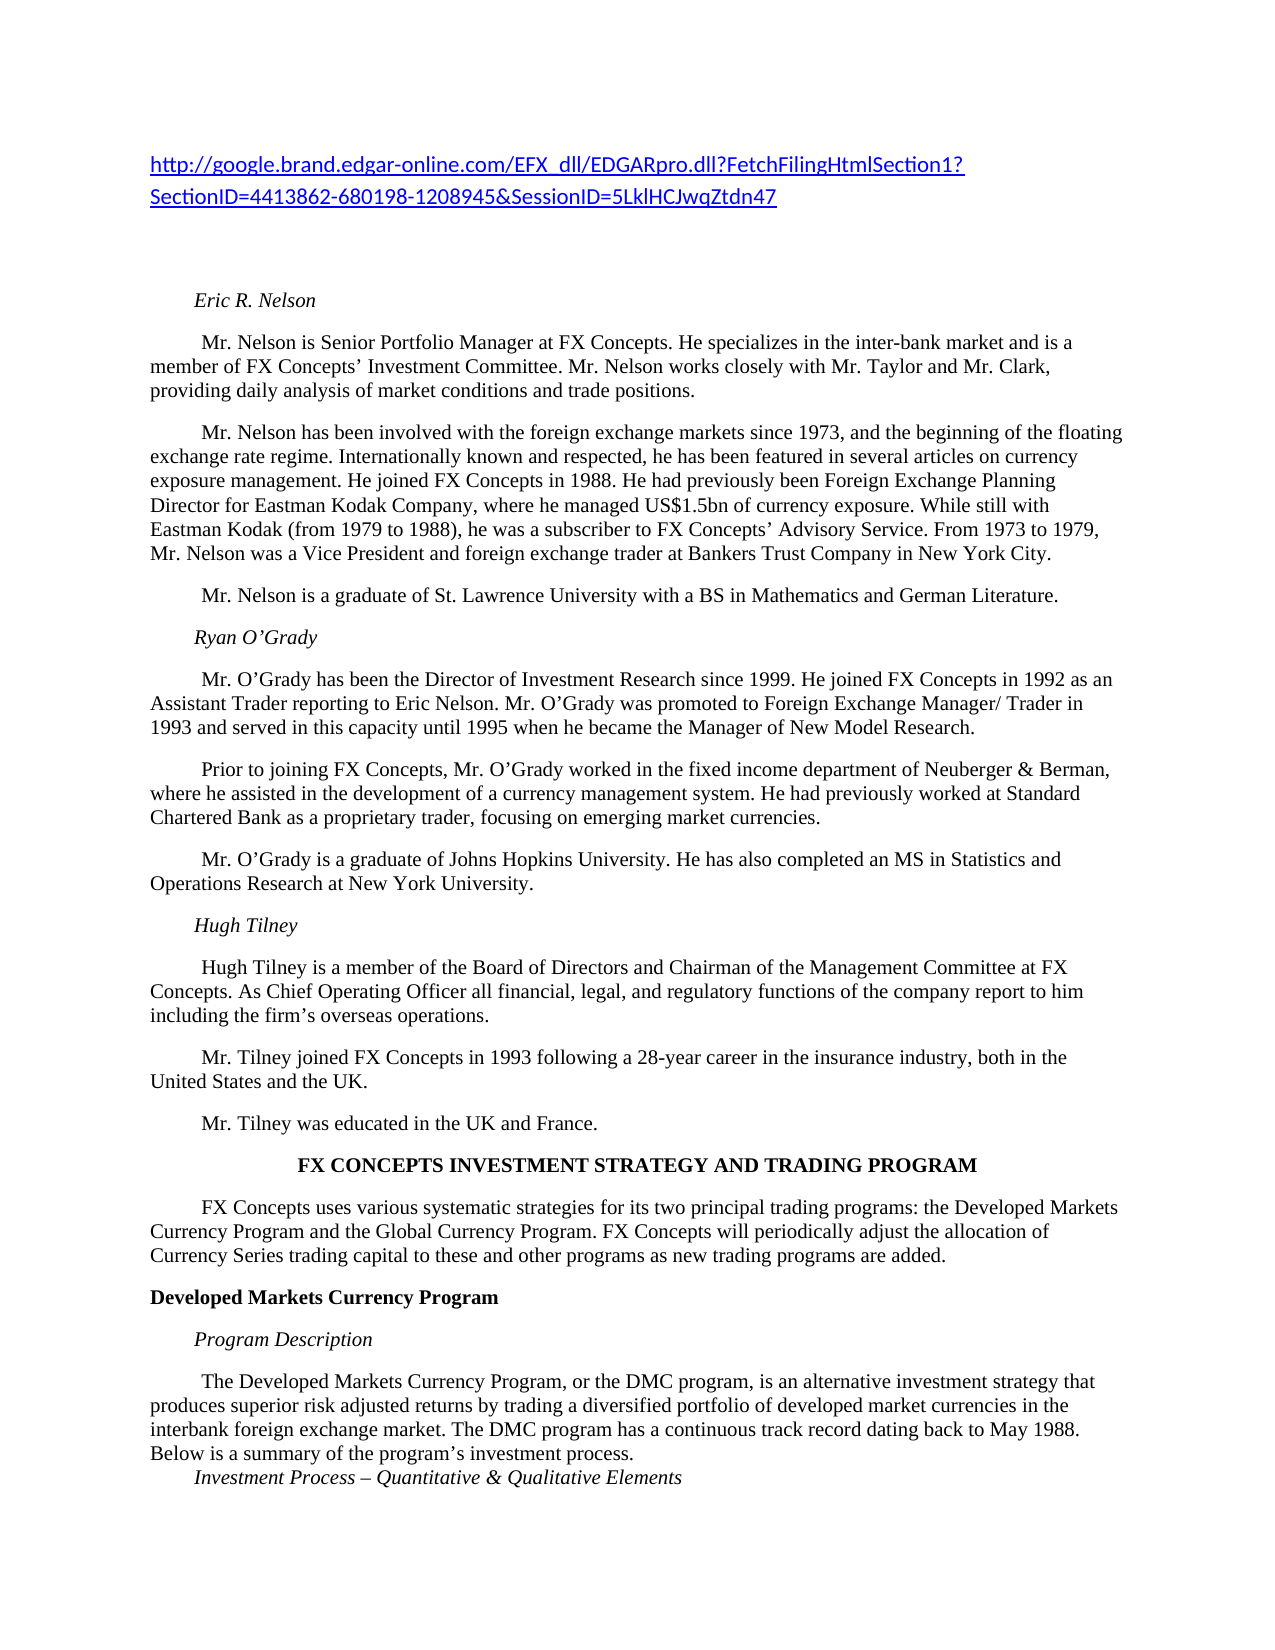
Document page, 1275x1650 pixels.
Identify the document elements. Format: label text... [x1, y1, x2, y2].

text Developed Markets Currency Program [150, 1285, 1125, 1309]
text Mr. Nelson is a graduate of St. Lawrence University with a BS in Mathematics and German Literature. [150, 583, 1125, 607]
text Prior to joining FX Concepts, Mr. O’Grady worked in the fixed income department of Neuberger & Berman, where he assisted in the development of a currency management system. He had previously worked at Standard Chartered Bank as a proprietary trader, focusing on emerging market currencies. [150, 757, 1125, 829]
text Mr. O’Grady is a graduate of Johns Hopkins University. He has also completed an MS in Statistics and Operations Research at New York University. [150, 847, 1125, 895]
text Program Description [194, 1327, 1125, 1351]
text http://google.brand.edgar-online.com/EFX_dll/EDGARpro.dll?FetchFilingHtmlSection1?SectionID=4413862-680198-1208945&SessionID=5LklHCJwqZtdn47 [150, 150, 1125, 210]
text Investment Process – Quantitative & Qualitative Elements [194, 1465, 1125, 1489]
text Mr. Nelson is Senior Portfolio Manager at FX Concepts. He specializes in the inter-bank market and is a member of FX Concepts’ Investment Committee. Mr. Nelson works closely with Mr. Taylor and Mr. Clark, providing daily analysis of market conditions and trade positions. [150, 330, 1125, 402]
text Mr. Tilney was educated in the UK and France. [150, 1111, 1125, 1135]
text Mr. Nelson has been involved with the foreign exchange markets since 1973, and the beginning of the floating exchange rate regime. Internationally known and respected, he has been featured in several articles on currency exposure management. He joined FX Concepts in 1988. He had previously been Foreign Exchange Planning Director for Eastman Kodak Company, where he managed US$1.5bn of currency exposure. While still with Eastman Kodak (from 1979 to 1988), he was a subscriber to FX Concepts’ Advisory Service. From 1973 to 1979, Mr. Nelson was a Vice President and foreign exchange trader at Bankers Trust Company in New York City. [150, 420, 1125, 565]
text The Developed Markets Currency Program, or the DMC program, is an alternative investment strategy that produces superior risk adjusted returns by trading a diversified portfolio of developed market currencies in the interbank foreign exchange market. The DMC program has a continuous track record dating back to May 1988. Below is a summary of the program’s investment process. [150, 1369, 1125, 1465]
text Ryan O’Grady [194, 624, 1125, 649]
text Hugh Tilney [194, 913, 1125, 937]
text Mr. O’Grady has been the Director of Investment Research since 1999. He joined FX Concepts in 1992 as an Assistant Trader reporting to Eric Nelson. Mr. O’Grady was promoted to Foreign Exchange Manager/ Trader in 1993 and served in this capacity until 1995 when he became the Manager of New Model Research. [150, 667, 1125, 739]
text FX Concepts uses various systematic strategies for its two principal trading programs: the Developed Markets Currency Program and the Global Currency Program. FX Concepts will periodically adjust the allocation of Currency Series trading capital to these and other programs as new trading programs are added. [150, 1195, 1125, 1267]
text FX CONCEPTS INVESTMENT STRATEGY AND TRADING PROGRAM [150, 1153, 1125, 1177]
text Eric R. Nelson [194, 288, 1125, 312]
text Hugh Tilney is a member of the Board of Directors and Chairman of the Management Committee at FX Concepts. As Chief Operating Officer all financial, legal, and regulatory functions of the company report to him including the firm’s overseas operations. [150, 955, 1125, 1027]
text Mr. Tilney joined FX Concepts in 1993 following a 28-year career in the insurance industry, both in the United States and the UK. [150, 1045, 1125, 1093]
